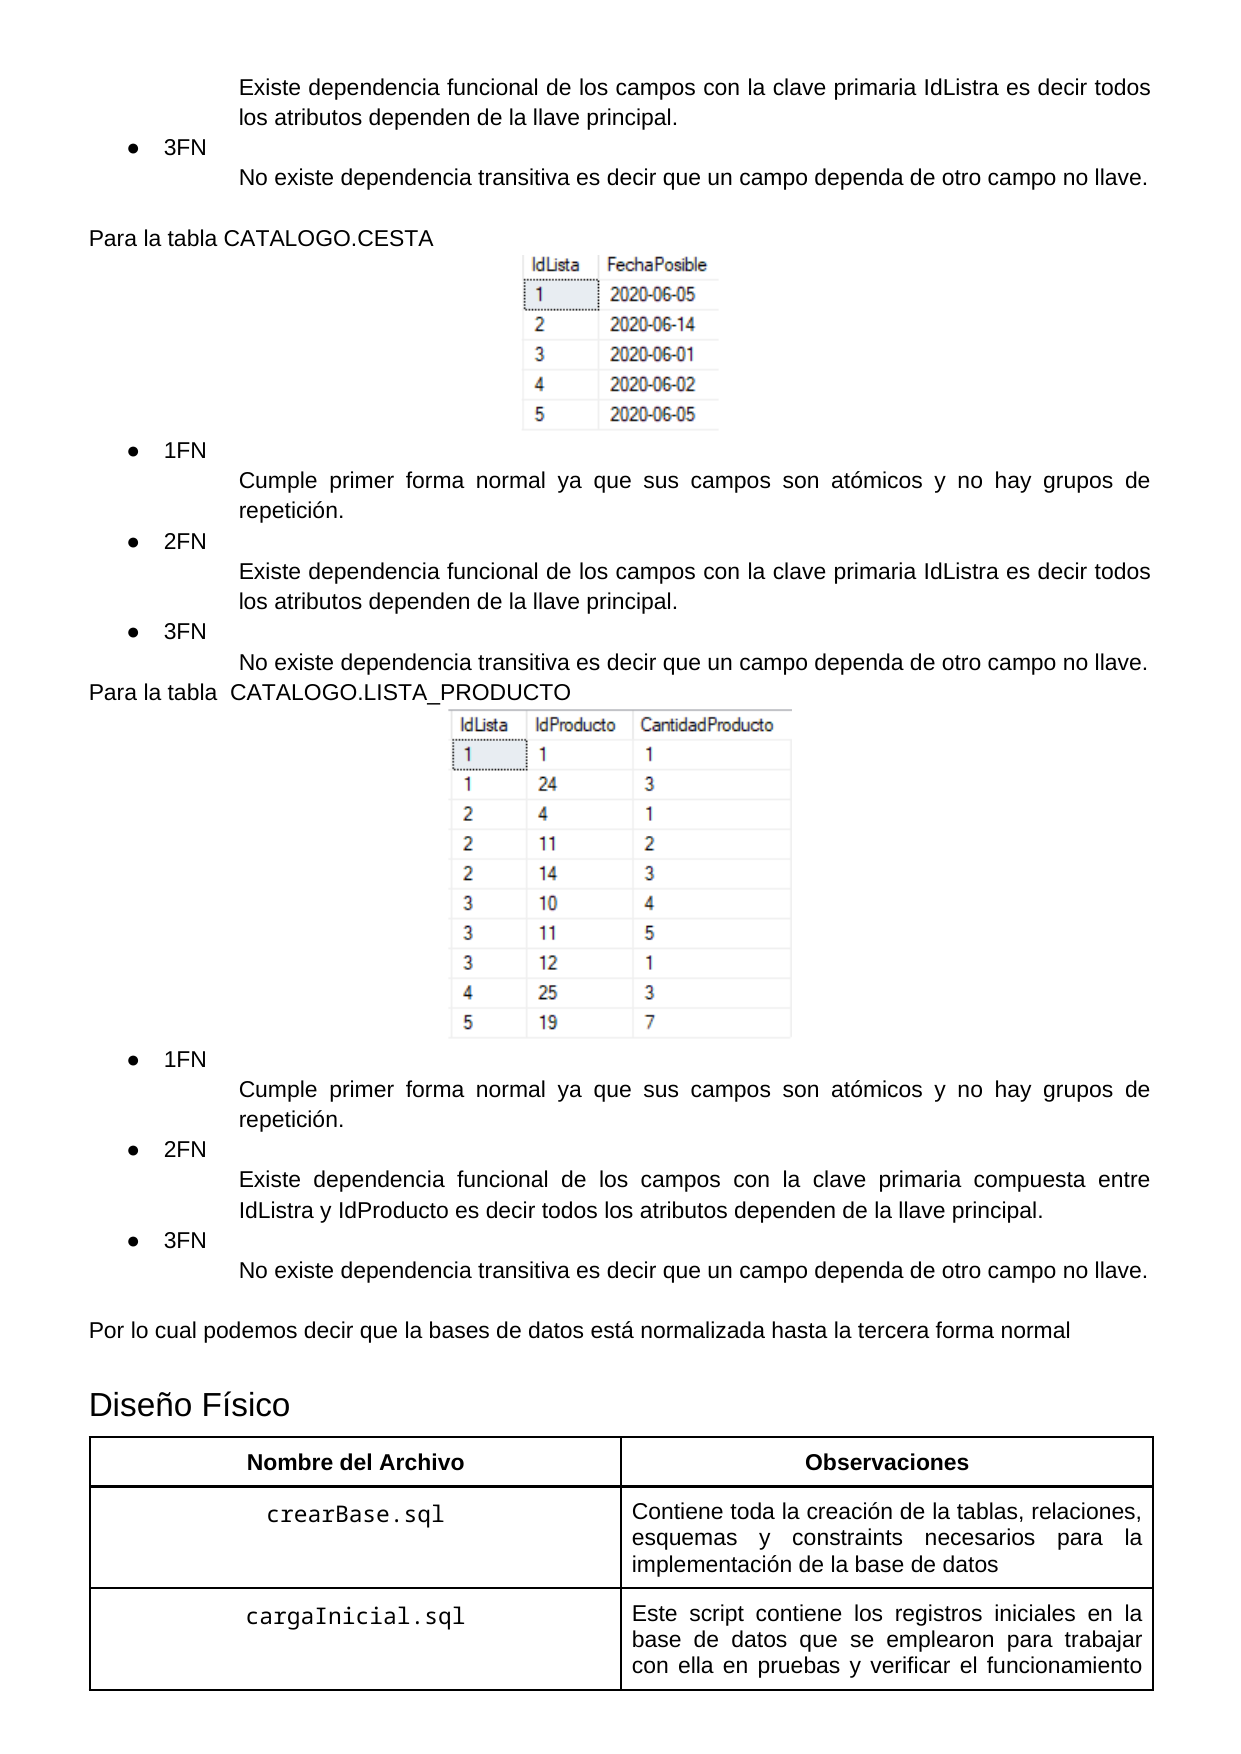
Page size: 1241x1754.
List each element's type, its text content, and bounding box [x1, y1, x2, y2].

text Por lo cual podemos decir que la bases de datos está normalizada hasta la tercera forma normal [88, 1317, 1152, 1344]
list 3FN [126, 134, 1152, 161]
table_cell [622, 1589, 1152, 1689]
text Para la tabla CATALOGO.LISTA_PRODUCTO [88, 679, 1152, 705]
list 2FN [126, 1136, 1152, 1162]
text No existe dependencia transitiva es decir que un campo dependa de otro campo no llave. [238, 1257, 1152, 1283]
table_cell crearBase.sql [91, 1488, 620, 1587]
text No existe dependencia transitiva es decir que un campo dependa de otro campo no llave. [238, 164, 1152, 191]
text Existe dependencia funcional de los campos con la clave primaria IdListra es decir todos los atributos dependen de la llave principal. [238, 558, 1152, 614]
picture [521, 255, 719, 434]
text No existe dependencia transitiva es decir que un campo dependa de otro campo no llave. [238, 648, 1152, 675]
text Cumple primer forma normal ya que sus campos son atómicos y no hay grupos de repetición. [238, 1076, 1152, 1132]
table_cell cargaInicial.sql [91, 1589, 620, 1689]
list 3FN [126, 618, 1152, 644]
table_header Nombre del Archivo [91, 1438, 620, 1485]
list 1FN [126, 1046, 1152, 1072]
list 1FN [126, 437, 1152, 463]
table_header Observaciones [622, 1438, 1152, 1485]
text Existe dependencia funcional de los campos con la clave primaria IdListra es decir todos los atributos dependen de la llave principal. [238, 74, 1152, 130]
picture [448, 708, 792, 1042]
text Cumple primer forma normal ya que sus campos son atómicos y no hay grupos de repetición. [238, 467, 1152, 524]
table_cell Contiene toda la creación de la tablas, relaciones, esquemas y constraints necesarios para la implementación de la base de datos [622, 1488, 1152, 1587]
list 3FN [126, 1227, 1152, 1253]
text Existe dependencia funcional de los campos con la clave primaria compuesta entre IdListra y IdProducto es decir todos los atributos dependen de la llave principal. [238, 1166, 1152, 1223]
list 2FN [126, 528, 1152, 554]
subtitle Diseño Físico [88, 1385, 1152, 1423]
text Para la tabla CATALOGO.CESTA [88, 225, 1152, 251]
